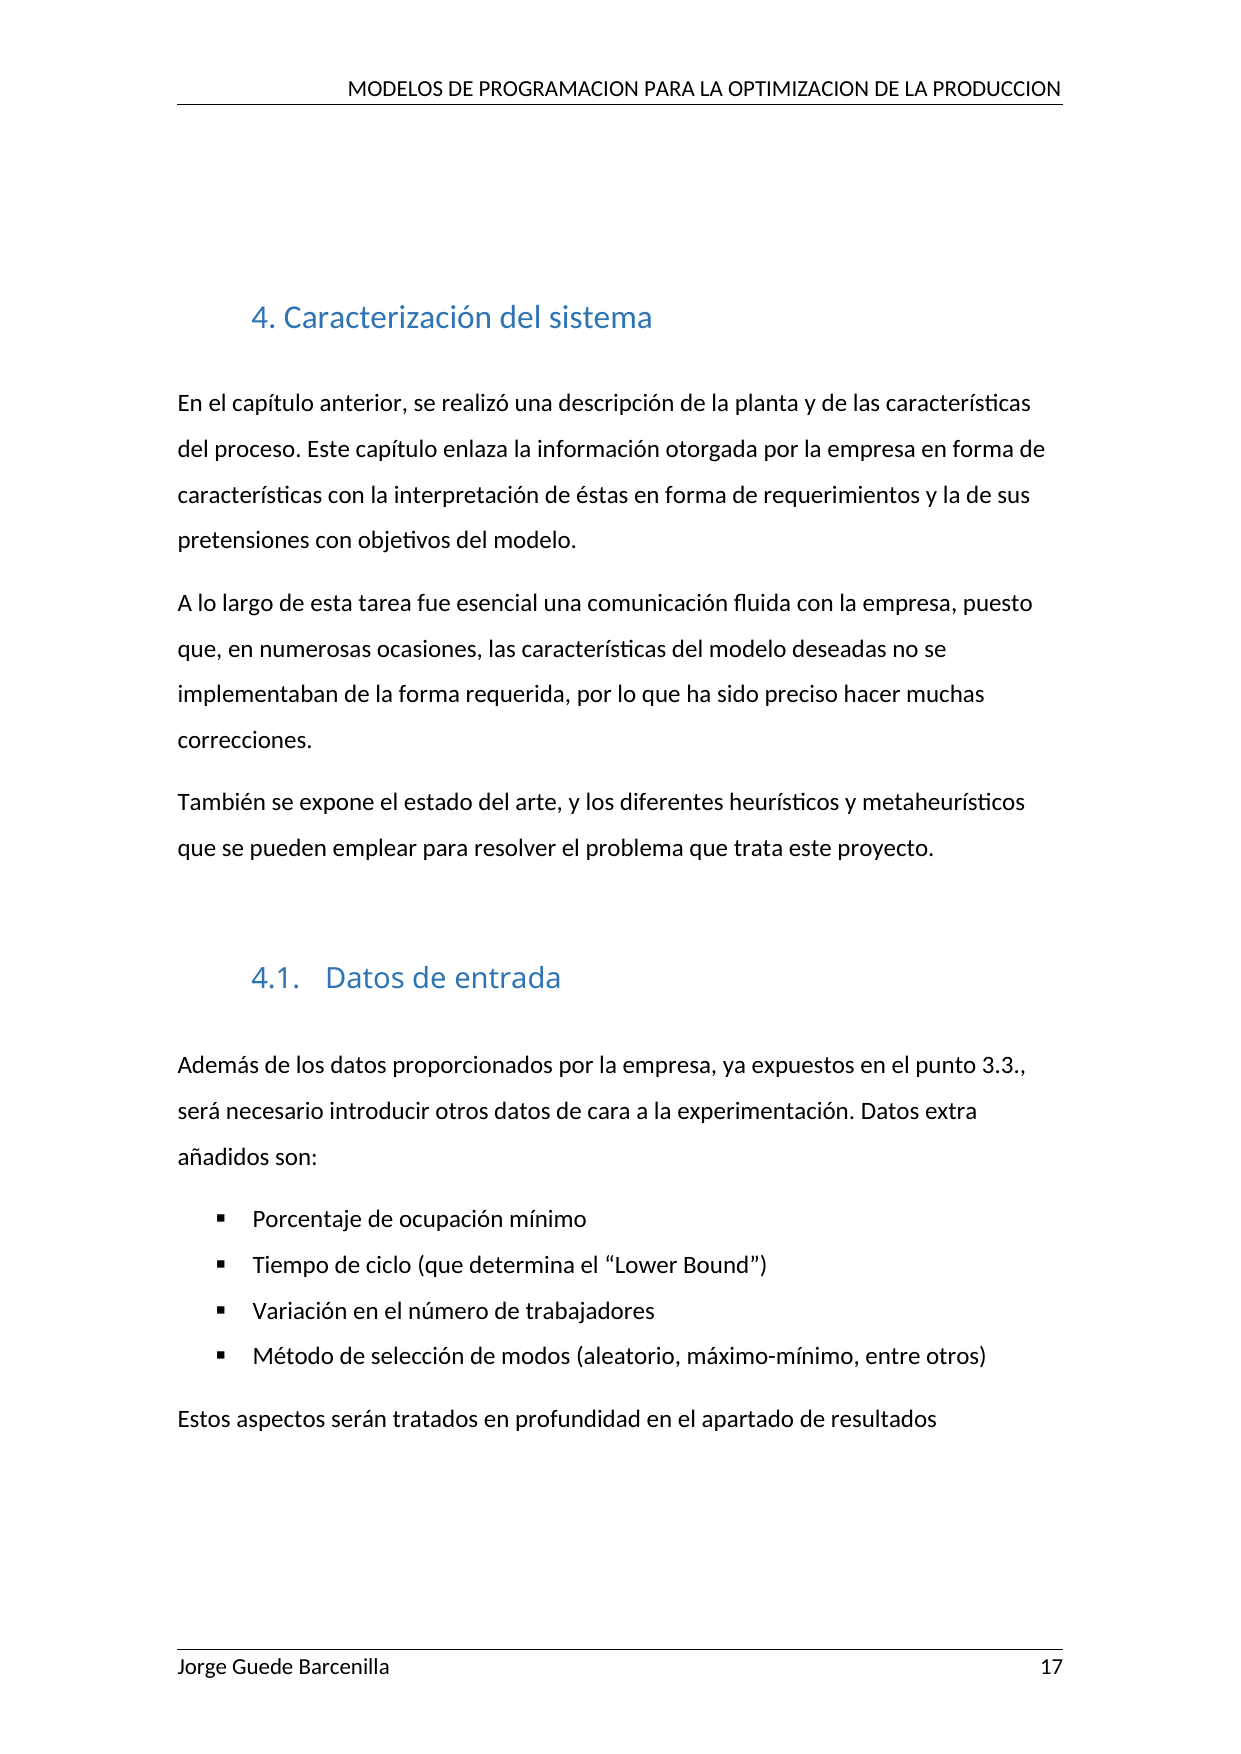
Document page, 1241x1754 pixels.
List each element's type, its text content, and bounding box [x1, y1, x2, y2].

text Estos aspectos serán tratados en profundidad en el apartado de resultados [177, 1403, 1063, 1433]
list Porcentaje de ocupación mínimo [215, 1203, 1063, 1234]
subtitle 4. Caracterización del sistema [177, 297, 1063, 337]
list Variación en el número de trabajadores [215, 1295, 1063, 1325]
text A lo largo de esta tarea fue esencial una comunicación fluida con la empresa, puesto que, en numerosas ocasiones, las características del modelo deseadas no se implementaban de la forma requerida, por lo que ha sido preciso hacer muchas correcciones. [177, 587, 1063, 755]
subtitle 4.1. Datos de entrada [177, 957, 1063, 997]
text Además de los datos proporcionados por la empresa, ya expuestos en el punto 3.3., será necesario introducir otros datos de cara a la experimentación. Datos extra añadidos son: [177, 1049, 1063, 1171]
text También se expone el estado del arte, y los diferentes heurísticos y metaheurísticos que se pueden emplear para resolver el problema que trata este proyecto. [177, 787, 1063, 863]
text En el capítulo anterior, se realizó una descripción de la planta y de las características del proceso. Este capítulo enlaza la información otorgada por la empresa en forma de características con la interpretación de éstas en forma de requerimientos y la de sus pretensiones con objetivos del modelo. [177, 387, 1063, 555]
list Tiempo de ciclo (que determina el “Lower Bound”) [215, 1249, 1063, 1279]
list Método de selección de modos (aleatorio, máximo-mínimo, entre otros) [215, 1341, 1063, 1371]
